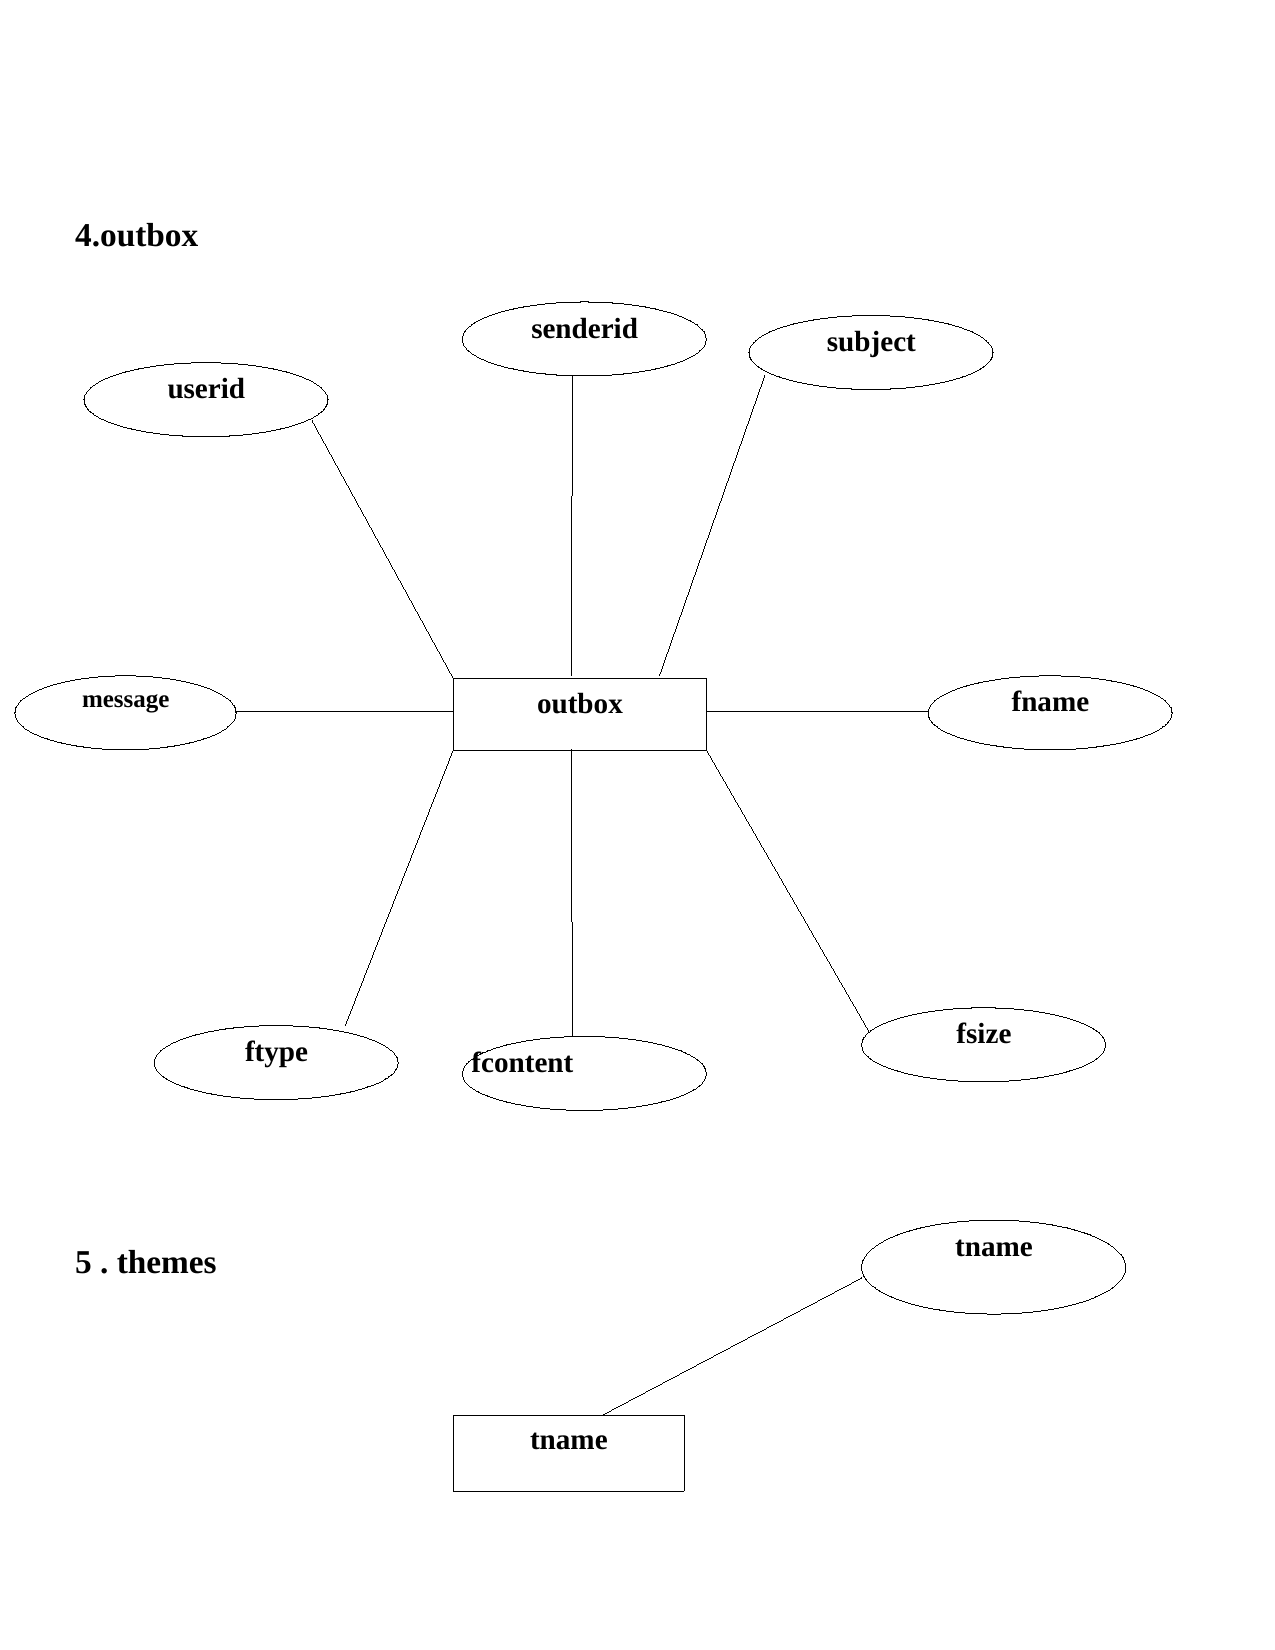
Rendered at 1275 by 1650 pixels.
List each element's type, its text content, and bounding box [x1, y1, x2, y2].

text 4.outbox [75, 215, 1125, 253]
text 5 . themes [75, 1242, 880, 1281]
